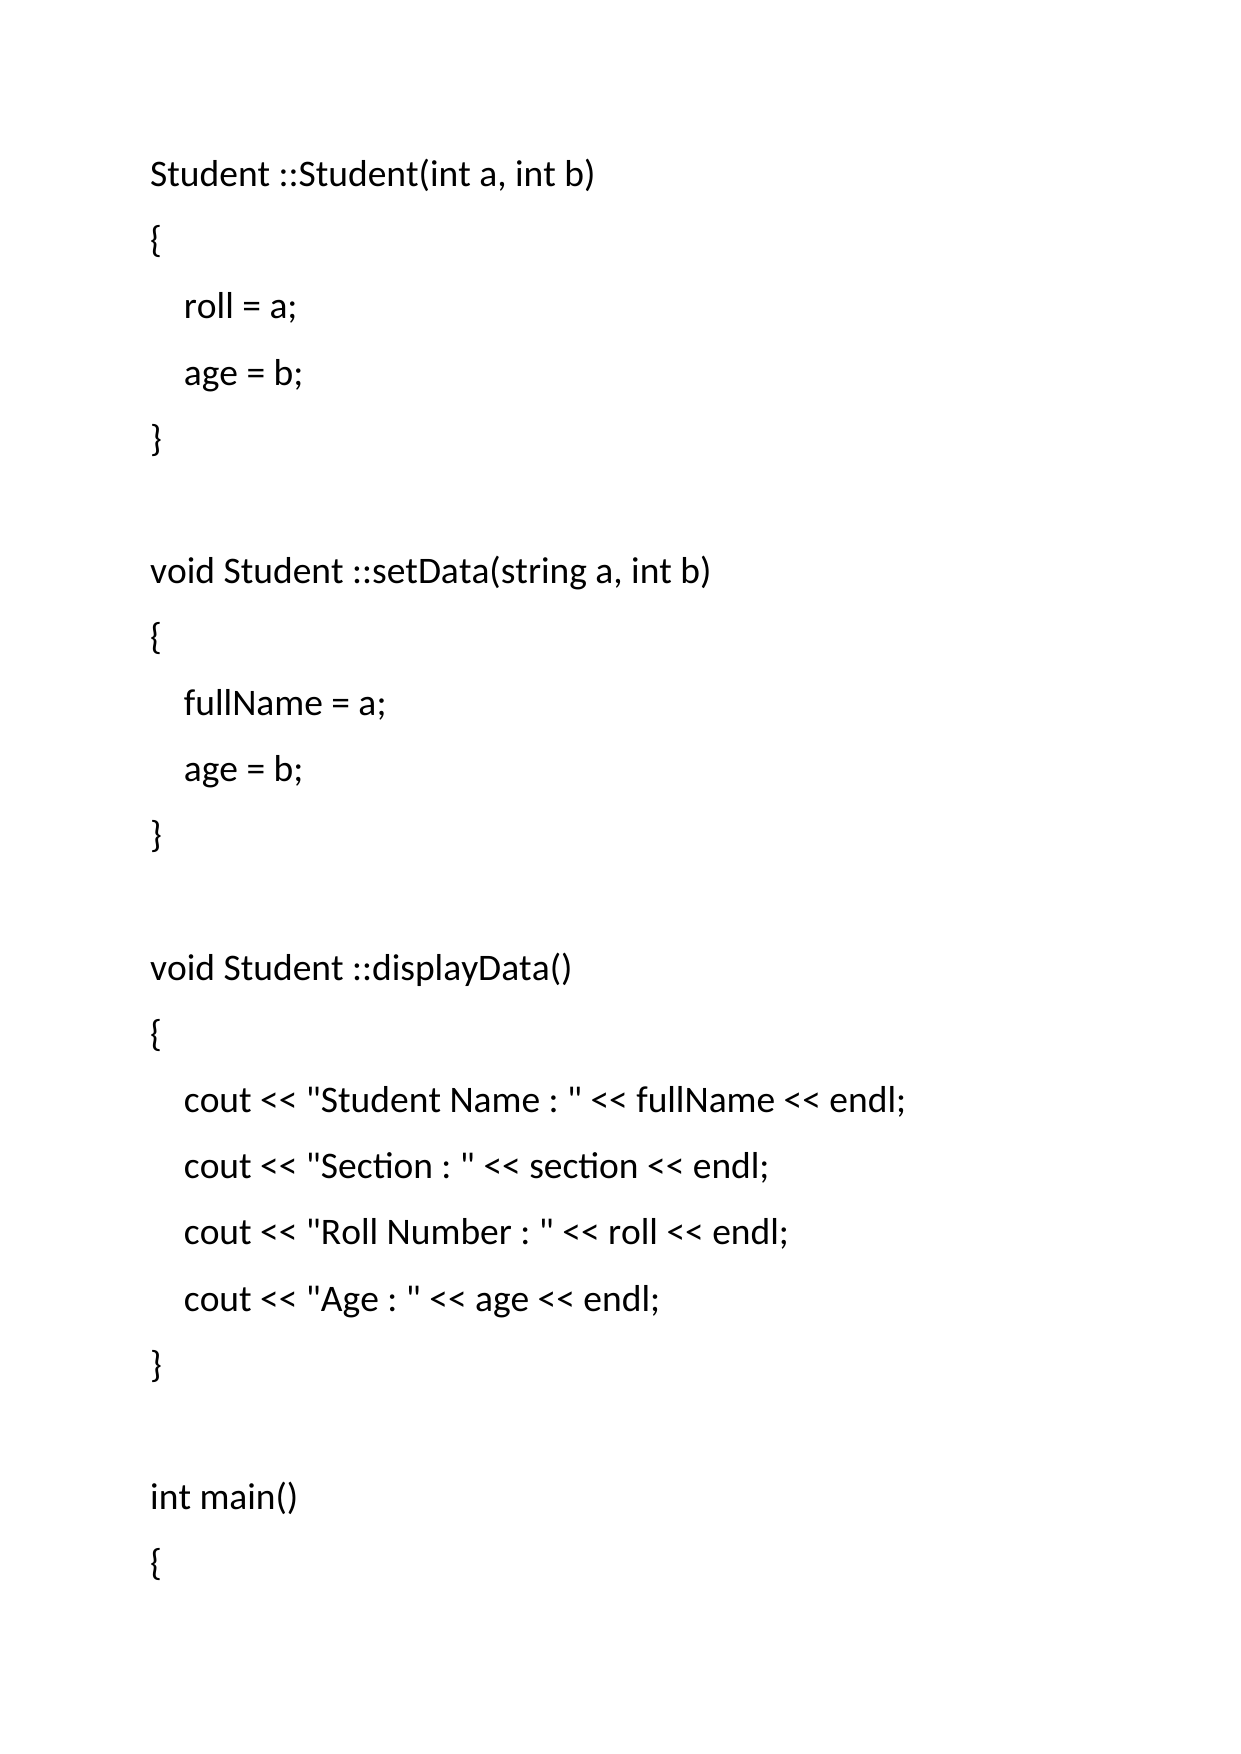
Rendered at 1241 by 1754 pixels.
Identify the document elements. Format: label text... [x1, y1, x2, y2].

text int main() [150, 1473, 1090, 1519]
text void Student ::setData(string a, int b) [150, 547, 1090, 593]
text cout << "Section : " << section << endl; [150, 1142, 1090, 1188]
text } [150, 1341, 1090, 1386]
text age = b; [150, 348, 1090, 394]
text { [150, 216, 1090, 262]
text { [150, 1539, 1090, 1585]
text cout << "Student Name : " << fullName << endl; [150, 1076, 1090, 1122]
text roll = a; [150, 282, 1090, 328]
text { [150, 1010, 1090, 1056]
text fullName = a; [150, 679, 1090, 725]
text { [150, 613, 1090, 659]
text } [150, 414, 1090, 460]
text void Student ::displayData() [150, 944, 1090, 989]
text cout << "Roll Number : " << roll << endl; [150, 1208, 1090, 1254]
text age = b; [150, 745, 1090, 791]
text } [150, 811, 1090, 857]
text Student ::Student(int a, int b) [150, 150, 1090, 196]
text cout << "Age : " << age << endl; [150, 1274, 1090, 1320]
